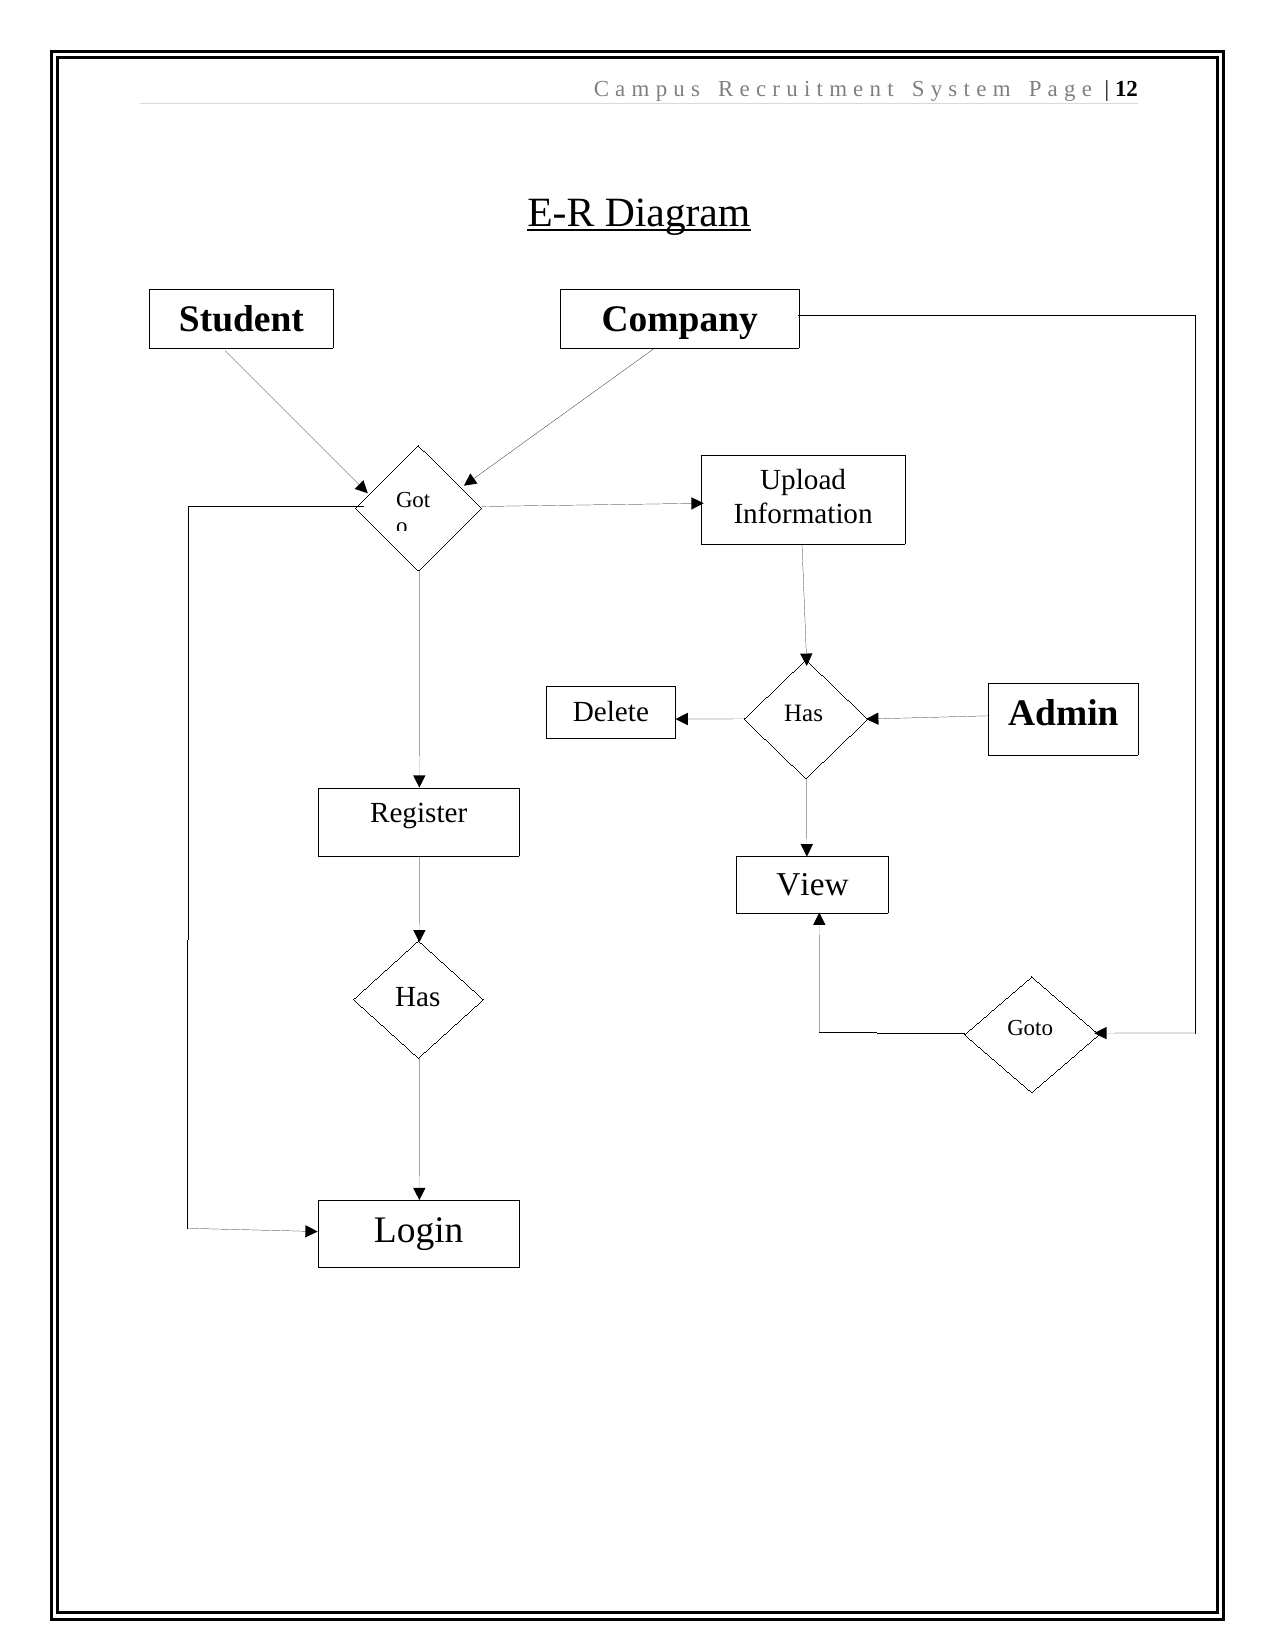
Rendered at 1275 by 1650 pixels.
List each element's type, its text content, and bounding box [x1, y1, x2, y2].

text E-R Diagram [139, 187, 1138, 235]
